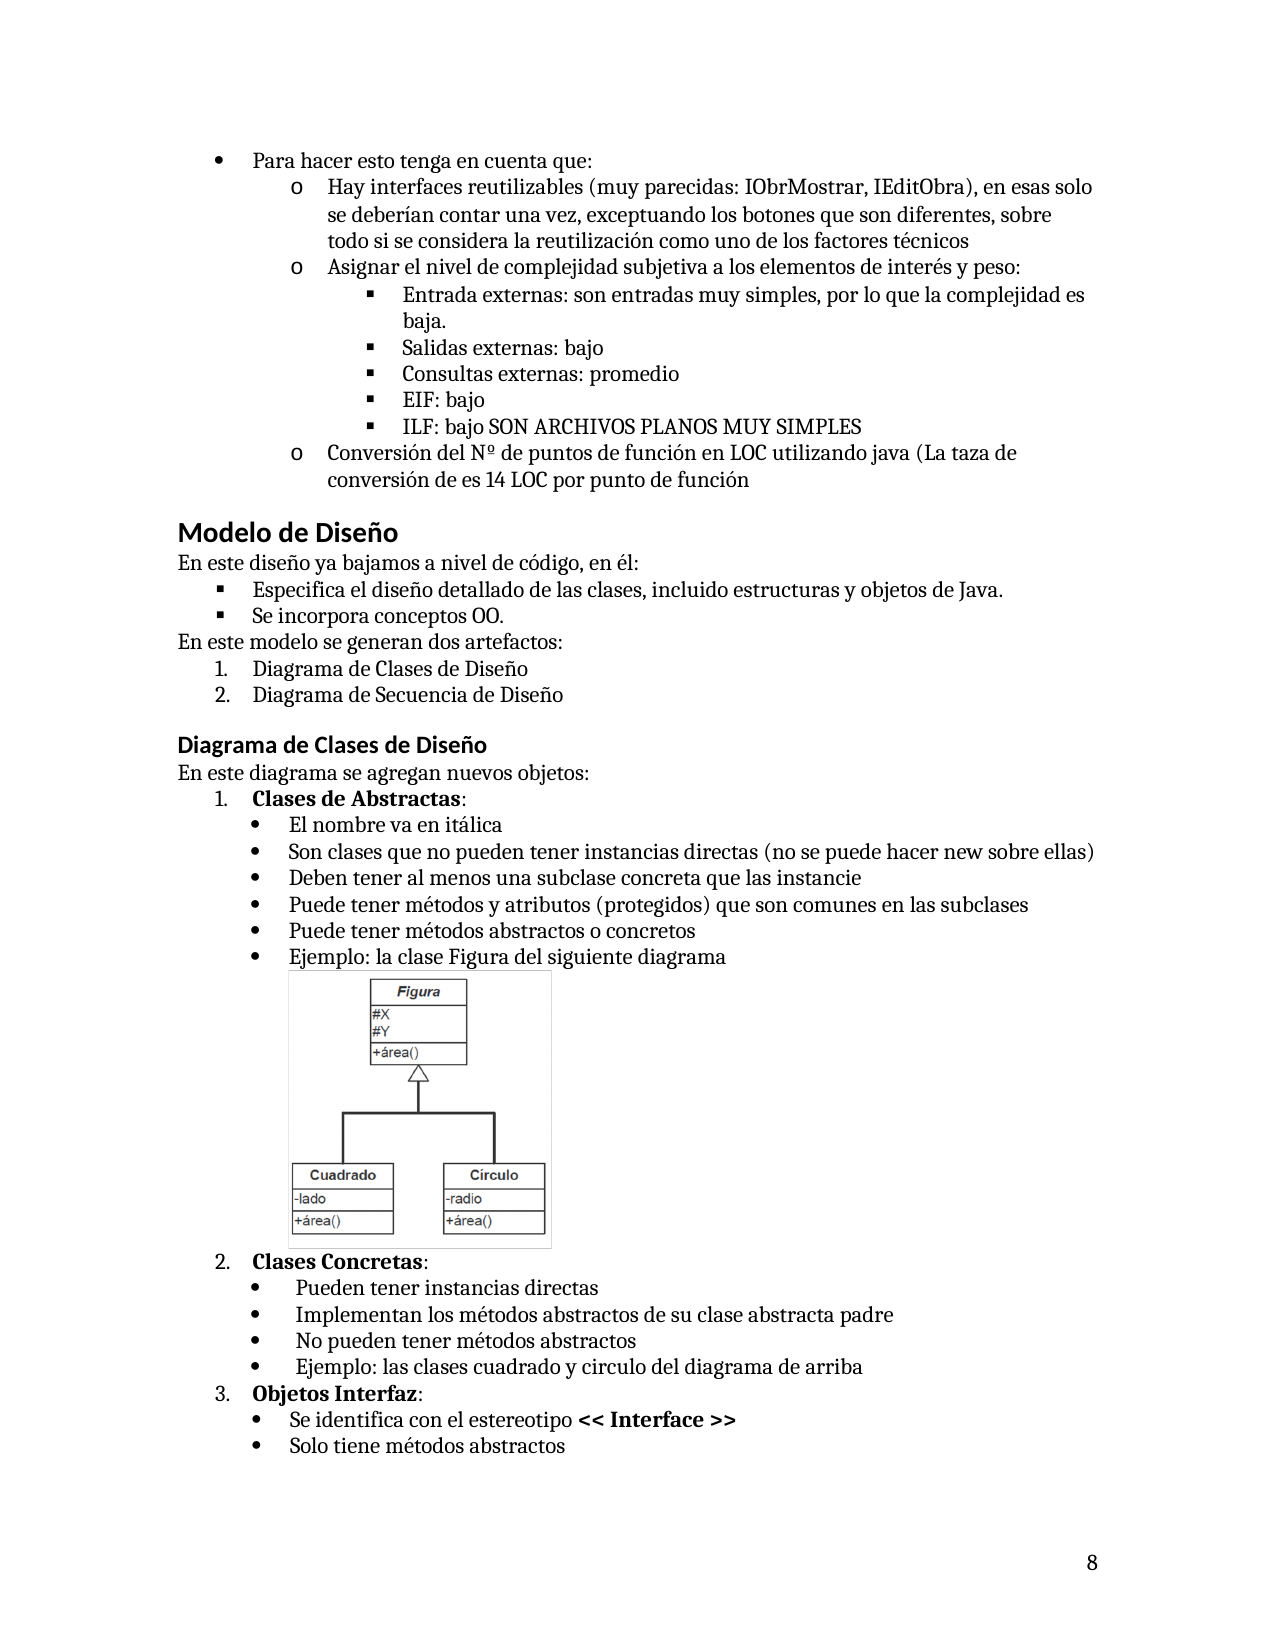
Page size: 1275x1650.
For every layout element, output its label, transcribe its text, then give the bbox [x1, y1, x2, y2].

text En este modelo se generan dos artefactos: [177, 629, 1098, 656]
list EIF: bajo [365, 387, 1098, 413]
list Objetos Interfaz: [215, 1380, 1098, 1407]
list Se identifica con el estereotipo << Interface >> [252, 1407, 1098, 1433]
text En este diseño ya bajamos a nivel de código, en él: [177, 550, 1098, 576]
subtitle Diagrama de Clases de Diseño [177, 729, 1098, 759]
list Diagrama de Secuencia de Diseño [215, 682, 1098, 708]
list Son clases que no pueden tener instancias directas (no se puede hacer new sobre ellas) [251, 839, 1098, 865]
list No pueden tener métodos abstractos [251, 1328, 1098, 1354]
list Diagrama de Clases de Diseño [215, 656, 1098, 682]
list Se incorpora conceptos OO. [215, 603, 1098, 629]
list Para hacer esto tenga en cuenta que: [215, 148, 1098, 174]
list Entrada externas: son entradas muy simples, por lo que la complejidad es baja. [365, 282, 1098, 334]
list Asignar el nivel de complejidad subjetiva a los elementos de interés y peso: [290, 254, 1098, 282]
text En este diagrama se agregan nuevos objetos: [177, 759, 1098, 786]
list Puede tener métodos y atributos (protegidos) que son comunes en las subclases [251, 891, 1098, 918]
list Implementan los métodos abstractos de su clase abstracta padre [251, 1301, 1098, 1328]
picture [288, 970, 552, 1249]
list Ejemplo: la clase Figura del siguiente diagrama [251, 944, 1098, 970]
list Pueden tener instancias directas [251, 1275, 1098, 1301]
list ILF: bajo SON ARCHIVOS PLANOS MUY SIMPLES [365, 413, 1098, 440]
list Hay interfaces reutilizables (muy parecidas: IObrMostrar, IEditObra), en esas solo se deberían contar una vez, exceptuando los botones que son diferentes, sobre todo si se considera la reutilización como uno de los factores técnicos [290, 174, 1098, 254]
list Deben tener al menos una subclase concreta que las instancie [251, 865, 1098, 891]
list Especifica el diseño detallado de las clases, incluido estructuras y objetos de Java. [215, 576, 1098, 603]
list Solo tiene métodos abstractos [252, 1433, 1098, 1459]
list Puede tener métodos abstractos o concretos [251, 918, 1098, 944]
list Salidas externas: bajo [365, 334, 1098, 361]
subtitle Modelo de Diseño [177, 514, 1098, 550]
list Ejemplo: las clases cuadrado y circulo del diagrama de arriba [251, 1354, 1098, 1380]
list Conversión del Nº de puntos de función en LOC utilizando java (La taza de conversión de es 14 LOC por punto de función [290, 440, 1098, 494]
list Clases Concretas: [215, 1249, 1098, 1275]
list Consultas externas: promedio [365, 361, 1098, 387]
list El nombre va en itálica [251, 812, 1098, 839]
list Clases de Abstractas: [215, 786, 1098, 812]
